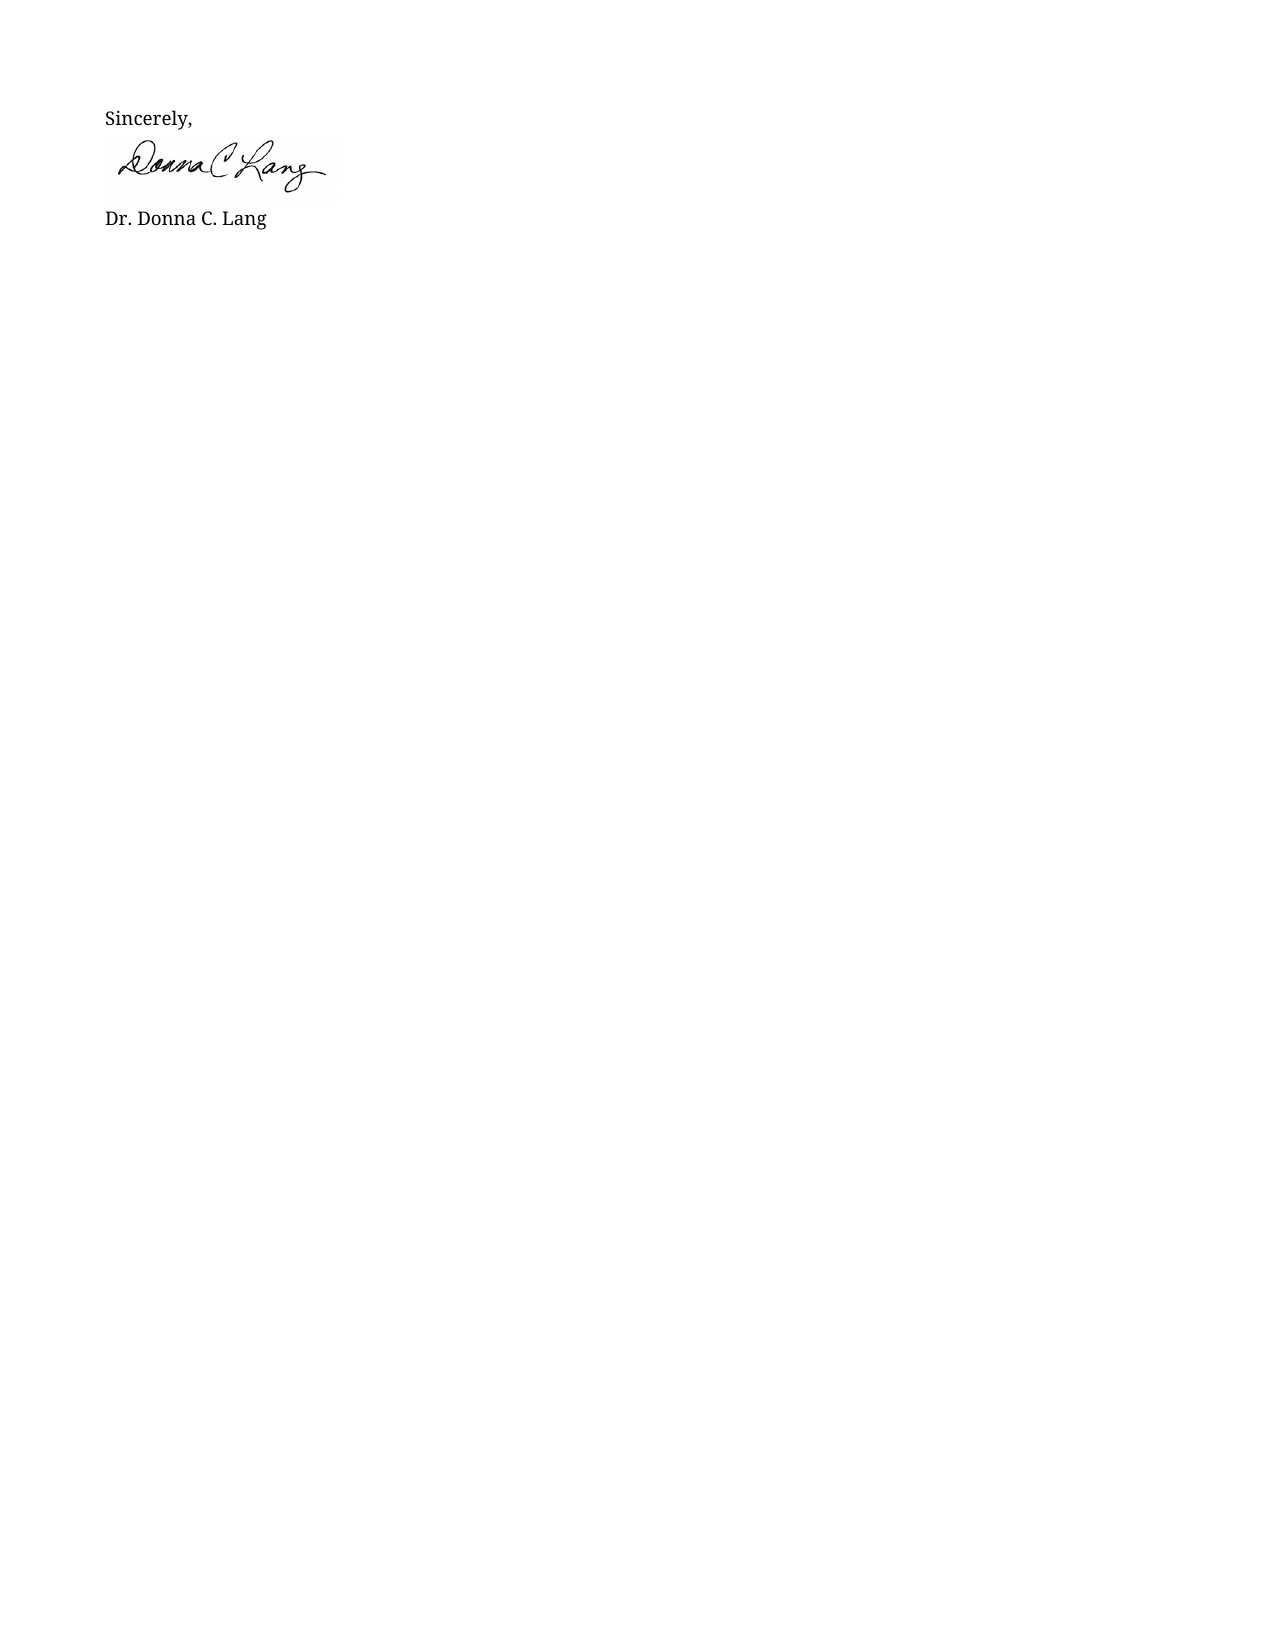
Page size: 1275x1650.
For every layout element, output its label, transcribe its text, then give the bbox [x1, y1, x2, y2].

text Sincerely, [105, 105, 1185, 131]
text Dr. Donna C. Lang [105, 205, 1185, 231]
